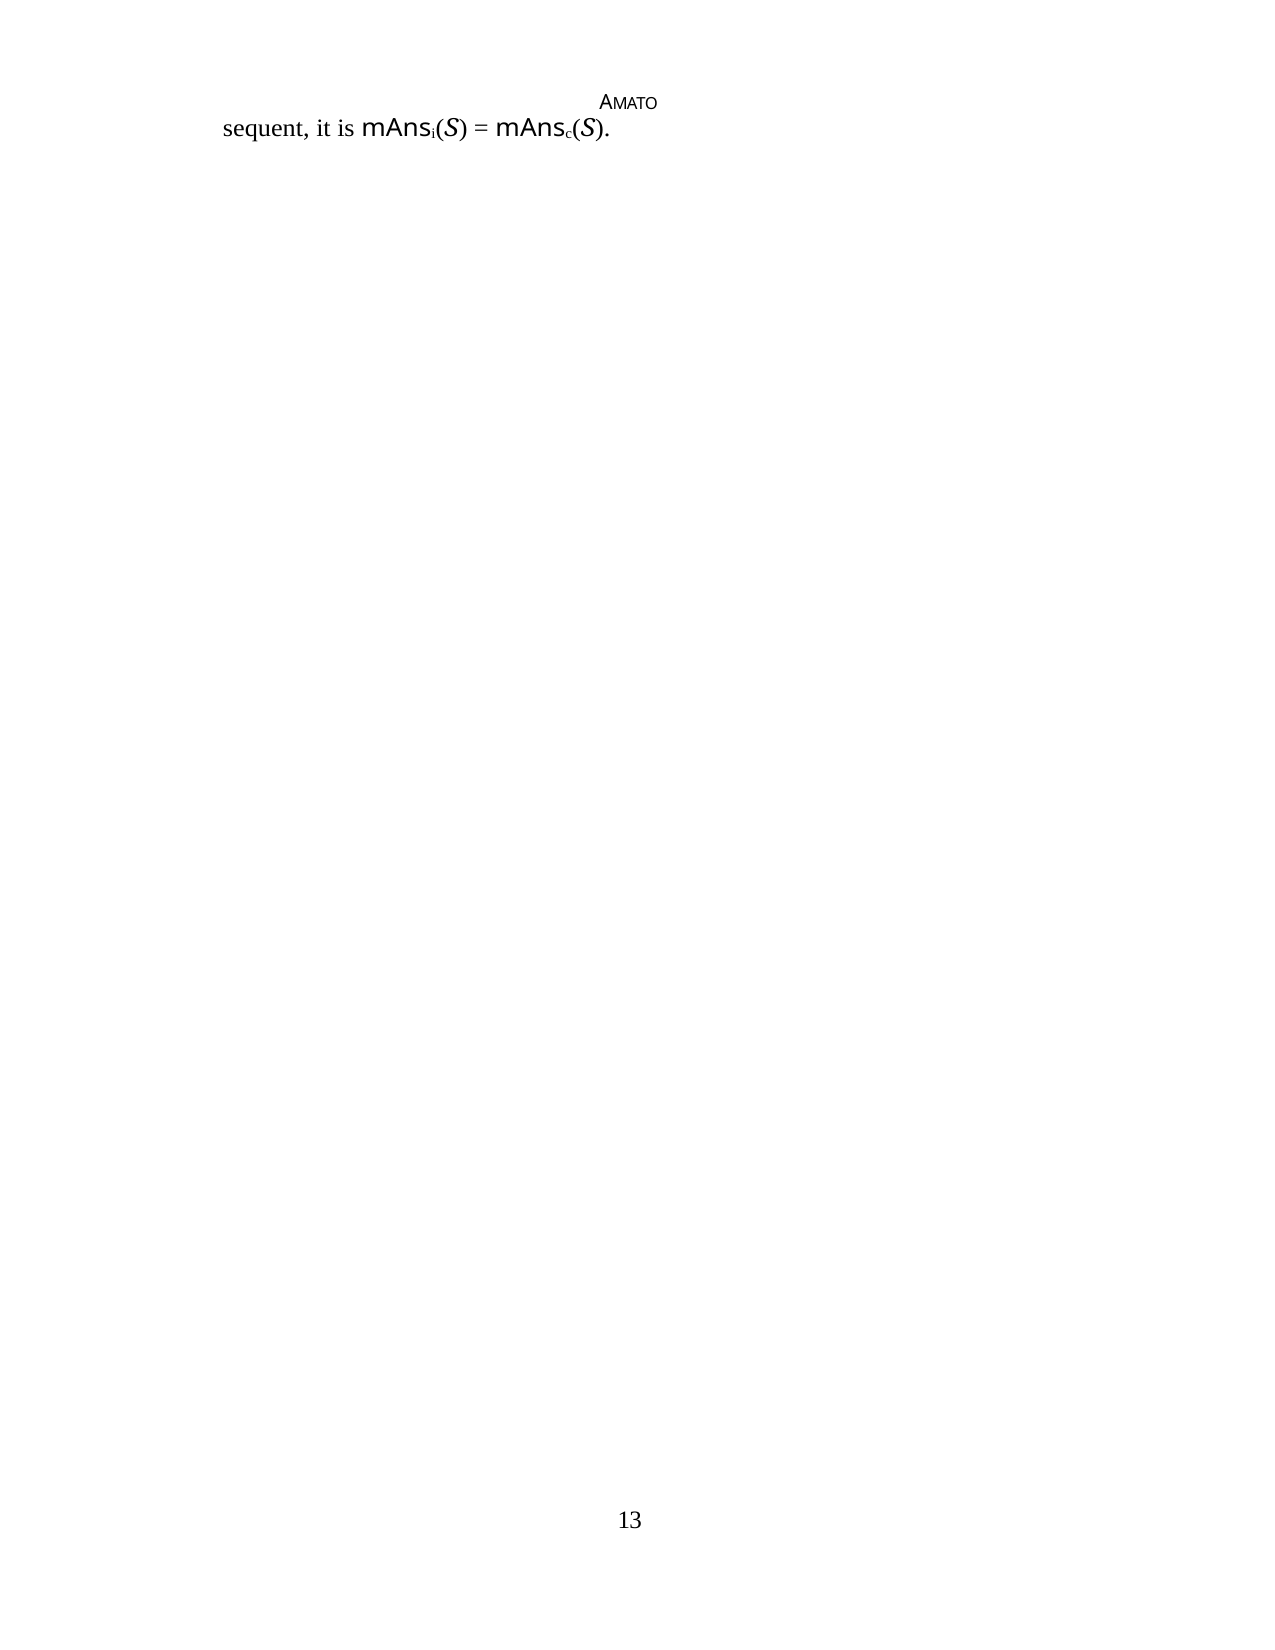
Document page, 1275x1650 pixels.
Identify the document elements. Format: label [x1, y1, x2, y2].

text [223, 112, 1045, 142]
